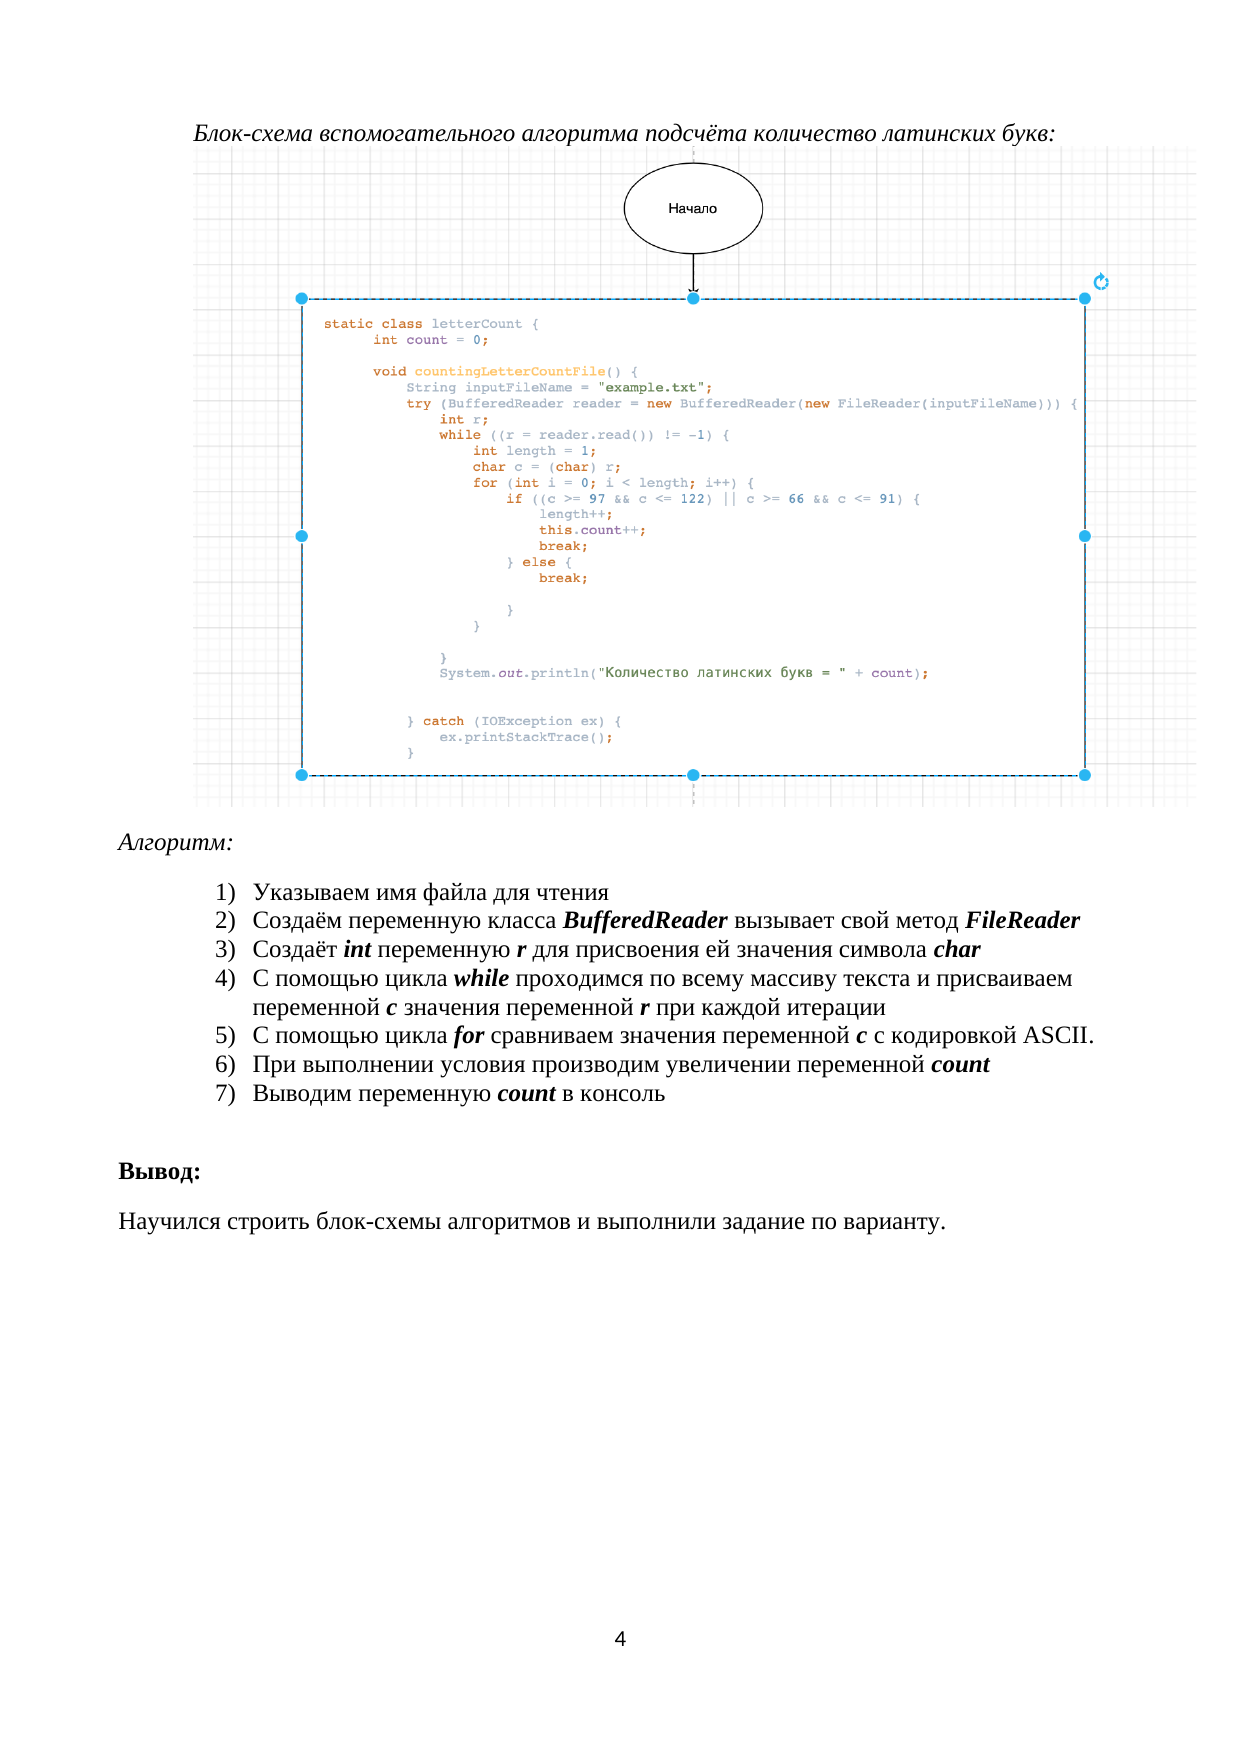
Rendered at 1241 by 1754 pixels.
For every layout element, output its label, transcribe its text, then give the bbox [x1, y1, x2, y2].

list При выполнении условия производим увеличении переменной count [215, 1049, 1152, 1078]
text Научился строить блок-схемы алгоритмов и выполнили задание по варианту. [118, 1206, 1152, 1234]
list Создаём переменную класса BufferedReader вызывает свой метод FileReader [215, 905, 1152, 934]
list Создаёт int переменную r для присвоения ей значения символа char [215, 934, 1152, 963]
list Блок-схема вспомогательного алгоритма подсчёта количество латинских букв: [193, 118, 1152, 146]
picture [193, 146, 1197, 807]
list С помощью цикла while проходимся по всему массиву текста и присваиваем переменной c значения переменной r при каждой итерации [215, 963, 1152, 1020]
list Выводим переменную count в консоль [215, 1078, 1152, 1107]
text Вывод: [118, 1156, 1152, 1185]
text Алгоритм: [88, 827, 1152, 856]
list Указываем имя файла для чтения [215, 877, 1152, 905]
list С помощью цикла for сравниваем значения переменной c с кодировкой ASCII. [215, 1020, 1152, 1049]
